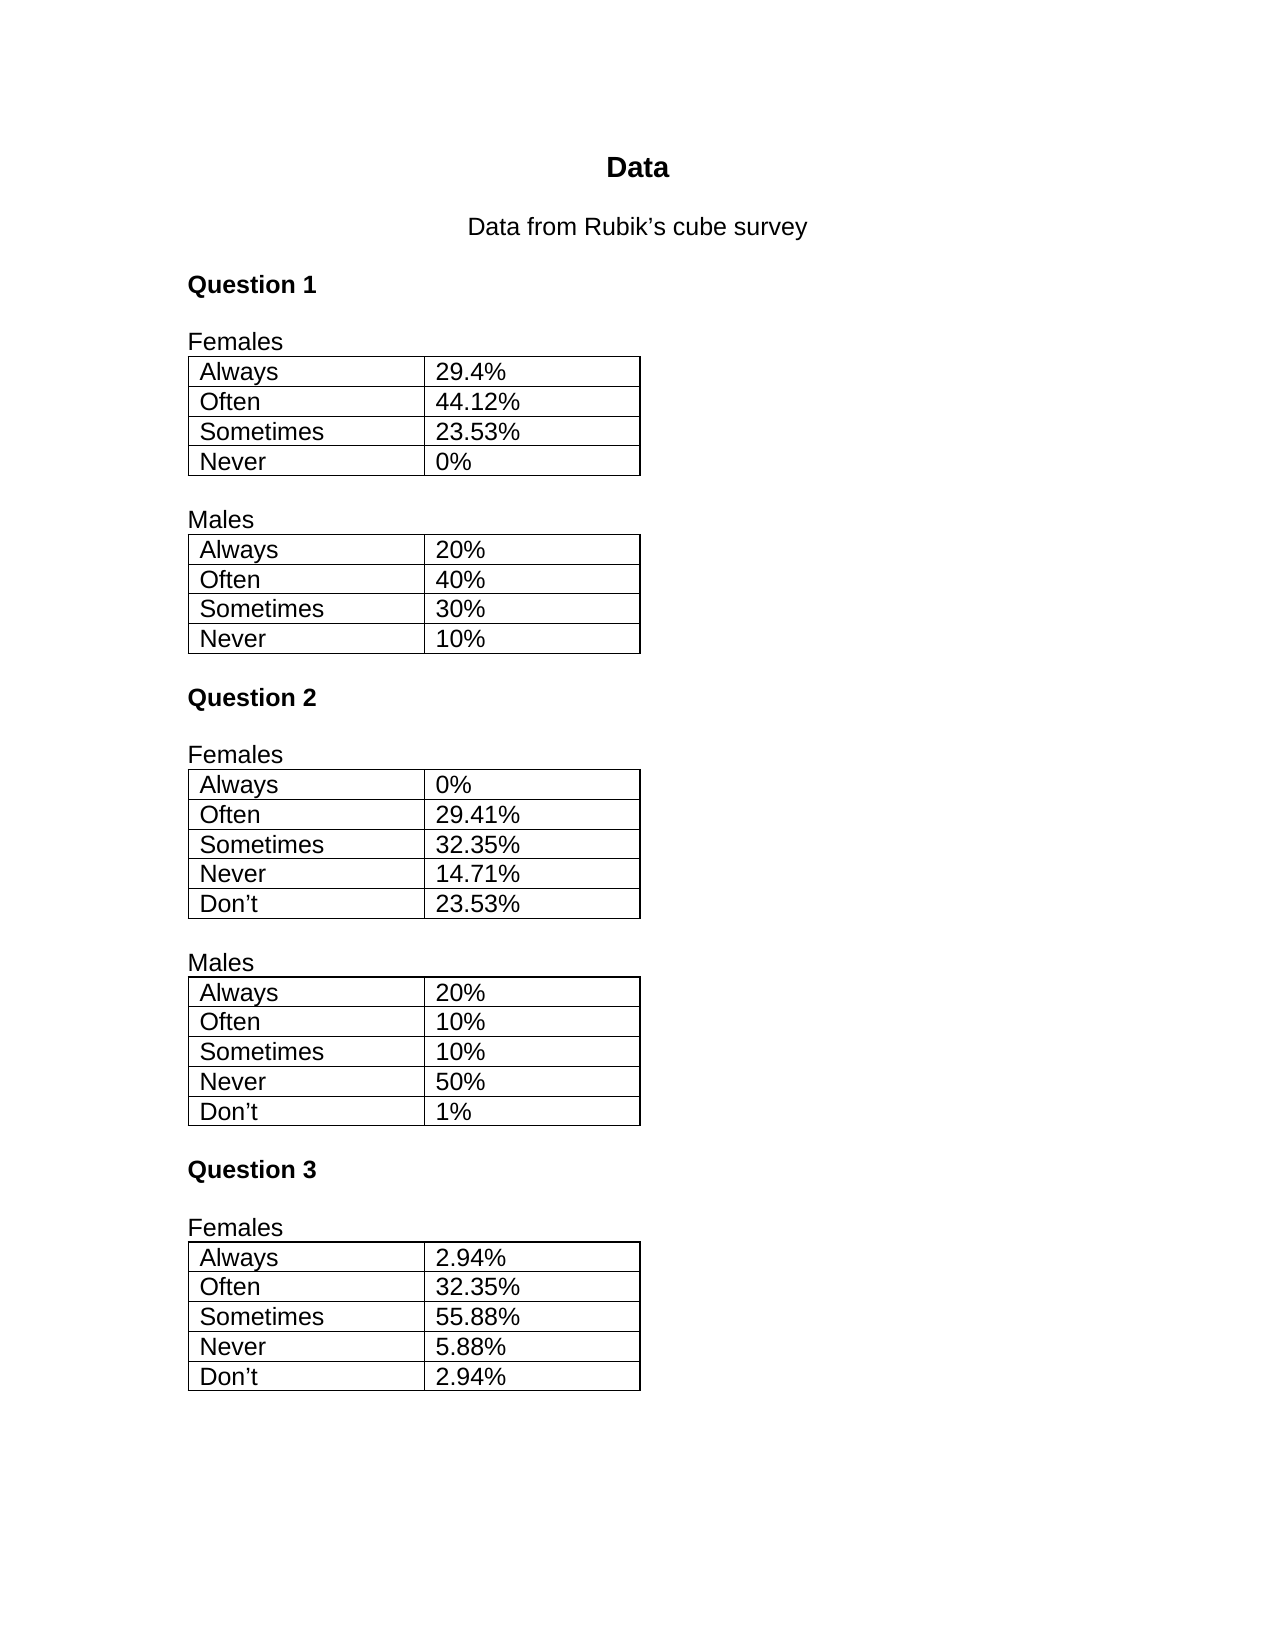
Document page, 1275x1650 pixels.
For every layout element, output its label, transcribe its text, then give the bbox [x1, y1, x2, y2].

table_cell 44.12% [425, 387, 639, 416]
table_header 2.94% [425, 1243, 639, 1271]
table_cell 32.35% [425, 1272, 639, 1301]
table_cell Never [189, 1067, 424, 1096]
table_header Always [189, 357, 424, 386]
table_cell 10% [425, 1007, 639, 1036]
table_cell Don’t [189, 1362, 424, 1390]
table_header 0% [425, 770, 639, 799]
text Males [187, 948, 1087, 976]
table_cell 1% [425, 1097, 639, 1125]
table_header Always [189, 1243, 424, 1271]
table_cell Don’t [189, 889, 424, 918]
table_cell Often [189, 565, 424, 593]
table_cell 32.35% [425, 830, 639, 858]
table_cell 10% [425, 624, 639, 653]
text Females [187, 1213, 1087, 1241]
table_cell 10% [425, 1037, 639, 1066]
table_cell 2.94% [425, 1362, 639, 1390]
table_cell Sometimes [189, 830, 424, 858]
table_header 29.4% [425, 357, 639, 386]
table_cell Never [189, 859, 424, 888]
table_cell 40% [425, 565, 639, 593]
table_cell Don’t [189, 1097, 424, 1125]
table_header 20% [425, 978, 639, 1006]
table_cell Never [189, 446, 424, 475]
text Question 2 [187, 683, 1087, 711]
table_cell 55.88% [425, 1302, 639, 1331]
table_cell 14.71% [425, 859, 639, 888]
table_header 20% [425, 535, 639, 563]
table_header Always [189, 535, 424, 563]
text Females [187, 327, 1087, 356]
table_cell 30% [425, 594, 639, 623]
table_cell Never [189, 624, 424, 653]
table_cell 23.53% [425, 889, 639, 918]
table_cell Sometimes [189, 594, 424, 623]
table_cell 0% [425, 446, 639, 475]
table_cell Often [189, 1272, 424, 1301]
table_cell Sometimes [189, 1302, 424, 1331]
table_cell 5.88% [425, 1332, 639, 1361]
text Females [187, 740, 1087, 769]
table_cell 29.41% [425, 800, 639, 828]
table_cell Often [189, 1007, 424, 1036]
table_cell Sometimes [189, 1037, 424, 1066]
table_cell 23.53% [425, 417, 639, 445]
table_header Always [189, 770, 424, 799]
text Question 1 [187, 270, 1087, 298]
table_cell Sometimes [189, 417, 424, 445]
text Question 3 [187, 1155, 1087, 1184]
table_cell 50% [425, 1067, 639, 1096]
table_cell Often [189, 387, 424, 416]
text Data from Rubik’s cube survey [187, 212, 1087, 241]
text Data [187, 150, 1087, 183]
table_cell Often [189, 800, 424, 828]
table_header Always [189, 978, 424, 1006]
table_cell Never [189, 1332, 424, 1361]
text Males [187, 505, 1087, 534]
